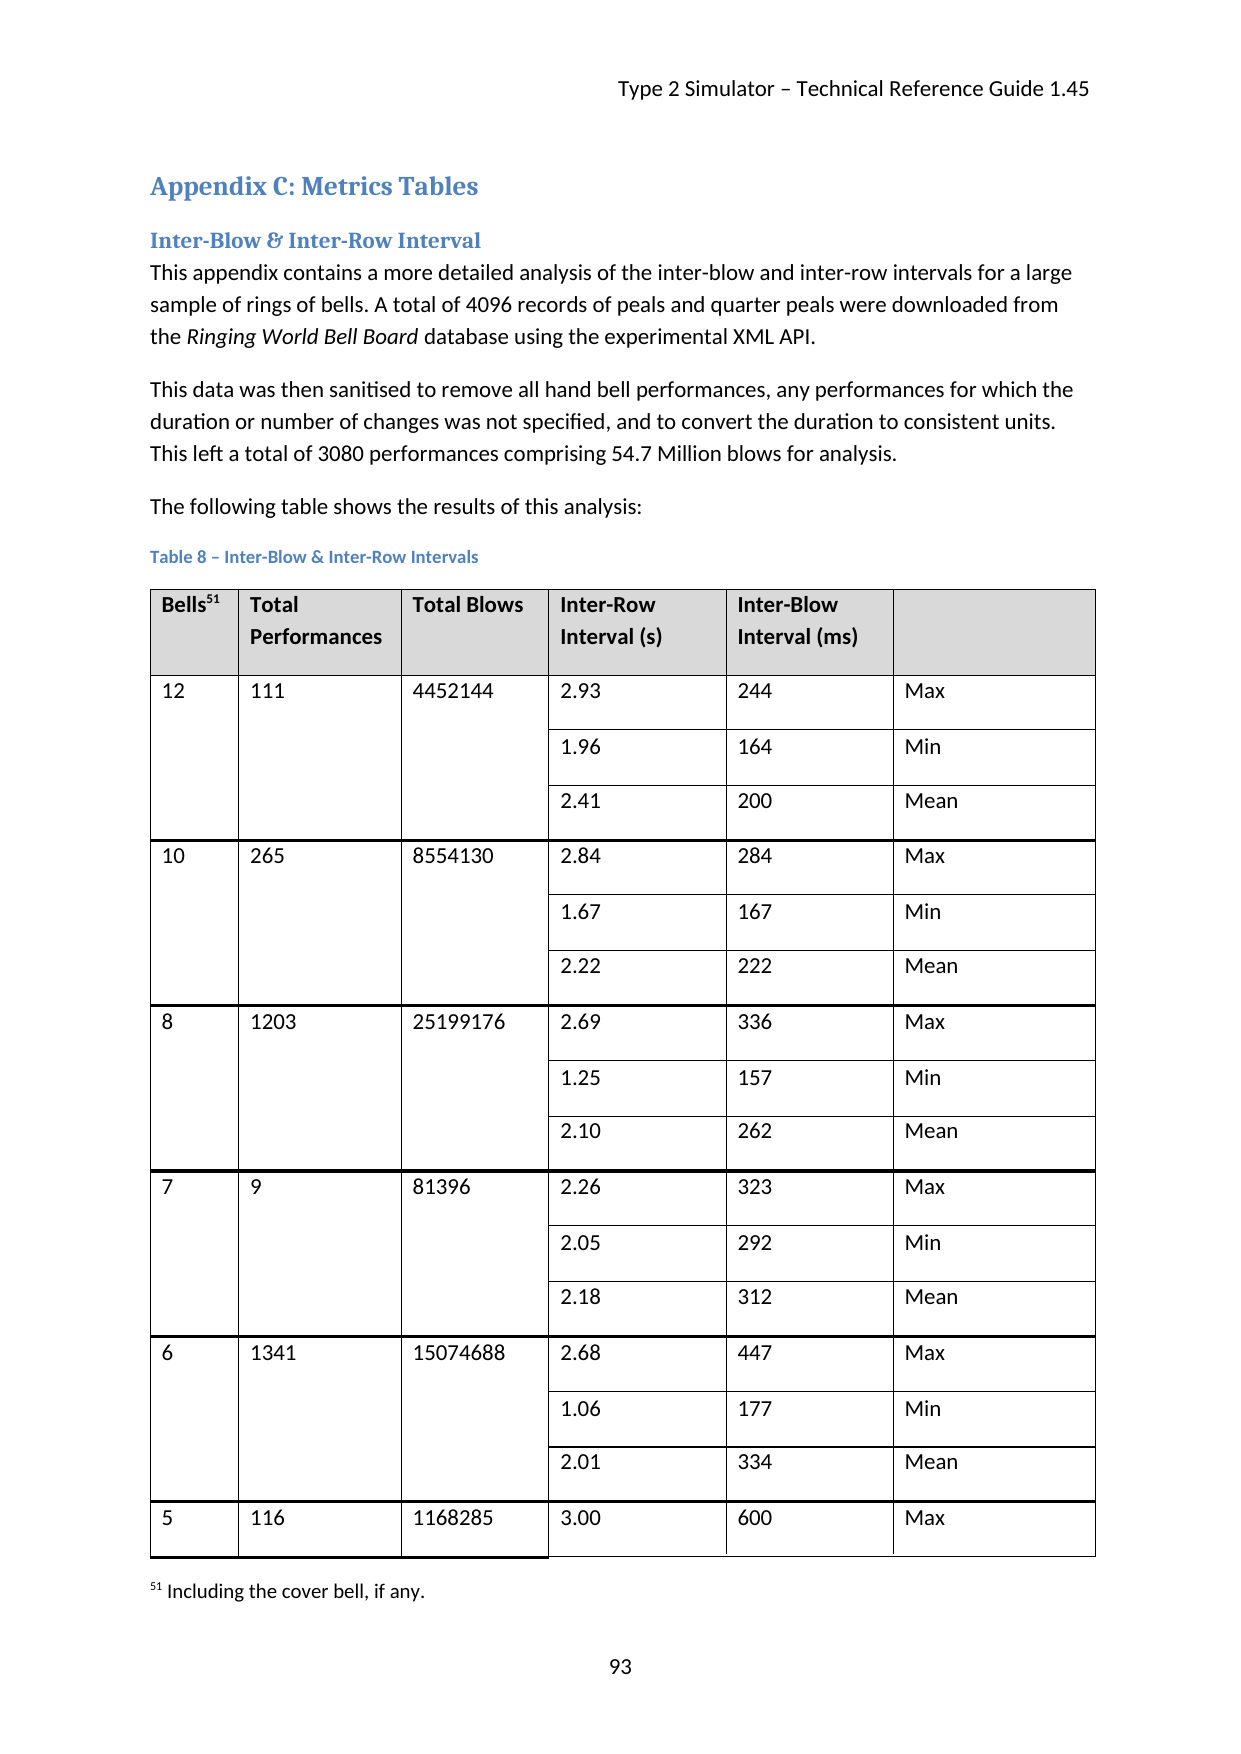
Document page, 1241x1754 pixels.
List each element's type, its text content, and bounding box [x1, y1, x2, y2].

table_cell 10 [151, 842, 238, 1004]
table_cell 1.96 [549, 730, 726, 785]
table_cell Mean [894, 786, 1095, 838]
table_cell 1.67 [549, 895, 726, 950]
table_cell Max [894, 842, 1095, 894]
table_cell 25199176 [402, 1007, 548, 1169]
table_cell 12 [151, 676, 238, 838]
table_cell Mean [894, 951, 1095, 1004]
table_cell 2.10 [549, 1117, 726, 1169]
table_cell Min [894, 730, 1095, 785]
table_header [894, 590, 1095, 675]
table_header Total Performances [239, 590, 401, 675]
subtitle Inter-Blow & Inter-Row Interval [150, 227, 1090, 254]
table_cell 9 [239, 1173, 401, 1335]
table_cell 2.93 [549, 676, 726, 729]
table_cell 2.68 [549, 1338, 726, 1391]
table_cell 284 [727, 842, 893, 894]
table_cell 336 [727, 1007, 893, 1060]
table_cell 111 [239, 676, 401, 838]
table_header Inter-Blow Interval (ms) [727, 590, 893, 675]
table_cell Min [894, 1392, 1095, 1446]
table_cell Max [893, 1503, 1095, 1556]
table_cell 15074688 [402, 1338, 548, 1500]
table_header Inter-Row Interval (s) [549, 590, 726, 675]
table_cell 1.06 [549, 1392, 726, 1446]
table_cell Min [894, 1226, 1095, 1281]
text This data was then sanitised to remove all hand bell performances, any performances for which the duration or number of changes was not specified, and to convert the duration to consistent units. This left a total of 3080 performances comprising 54.7 Million blows for analysis. [150, 375, 1090, 467]
table_cell 334 [727, 1448, 893, 1500]
table_cell 312 [727, 1282, 893, 1335]
table_cell 2.22 [549, 951, 726, 1004]
table_cell 2.69 [549, 1007, 726, 1060]
table_cell 2.26 [549, 1173, 726, 1225]
table_cell 116 [239, 1503, 401, 1556]
table_cell 157 [727, 1061, 893, 1116]
table_cell 447 [727, 1338, 893, 1391]
table_cell Max [894, 676, 1095, 729]
table_cell 1203 [239, 1007, 401, 1169]
table_cell 8554130 [402, 842, 548, 1004]
table_cell 244 [727, 676, 893, 729]
table_cell 323 [727, 1173, 893, 1225]
table_cell Min [894, 1061, 1095, 1116]
table_cell Max [894, 1007, 1095, 1060]
table_cell 4452144 [402, 676, 548, 838]
table_cell 7 [151, 1173, 238, 1335]
table_cell 2.01 [549, 1448, 726, 1500]
table_cell 164 [727, 730, 893, 785]
table_cell Mean [894, 1282, 1095, 1335]
table_cell Mean [894, 1448, 1095, 1500]
text Table – Inter-Blow & Inter-Row Intervals [150, 545, 1090, 568]
table_cell 1341 [239, 1338, 401, 1500]
table_cell 2.18 [549, 1282, 726, 1335]
table_cell Min [894, 895, 1095, 950]
subtitle Appendix C: Metrics Tables [150, 171, 1090, 202]
table_cell 81396 [402, 1173, 548, 1335]
table_cell 2.84 [549, 842, 726, 894]
table_cell 167 [727, 895, 893, 950]
table_cell 2.05 [549, 1226, 726, 1281]
table_cell Max [894, 1173, 1095, 1225]
text This appendix contains a more detailed analysis of the inter-blow and inter-row intervals for a large sample of rings of bells. A total of 4096 records of peals and quarter peals were downloaded from the Ringing World Bell Board database using the experimental XML API. [150, 258, 1090, 350]
table_cell 262 [727, 1117, 893, 1169]
table_cell 600 [726, 1503, 893, 1556]
table_cell 5 [151, 1503, 238, 1556]
table_cell 200 [727, 786, 893, 838]
table_cell 3.00 [549, 1503, 726, 1556]
table_cell 2.41 [549, 786, 726, 838]
table_cell 177 [727, 1392, 893, 1446]
text The following table shows the results of this analysis: [150, 492, 1090, 520]
table_header Bells [151, 590, 238, 675]
table_cell 292 [727, 1226, 893, 1281]
table_cell 6 [151, 1338, 238, 1500]
table_header Total Blows [402, 590, 548, 675]
table_cell 1.25 [549, 1061, 726, 1116]
table_cell 265 [239, 842, 401, 1004]
table_cell Max [894, 1338, 1095, 1391]
table_cell 1168285 [402, 1503, 548, 1556]
table_cell 8 [151, 1007, 238, 1169]
table_cell Mean [894, 1117, 1095, 1169]
table_cell 222 [727, 951, 893, 1004]
